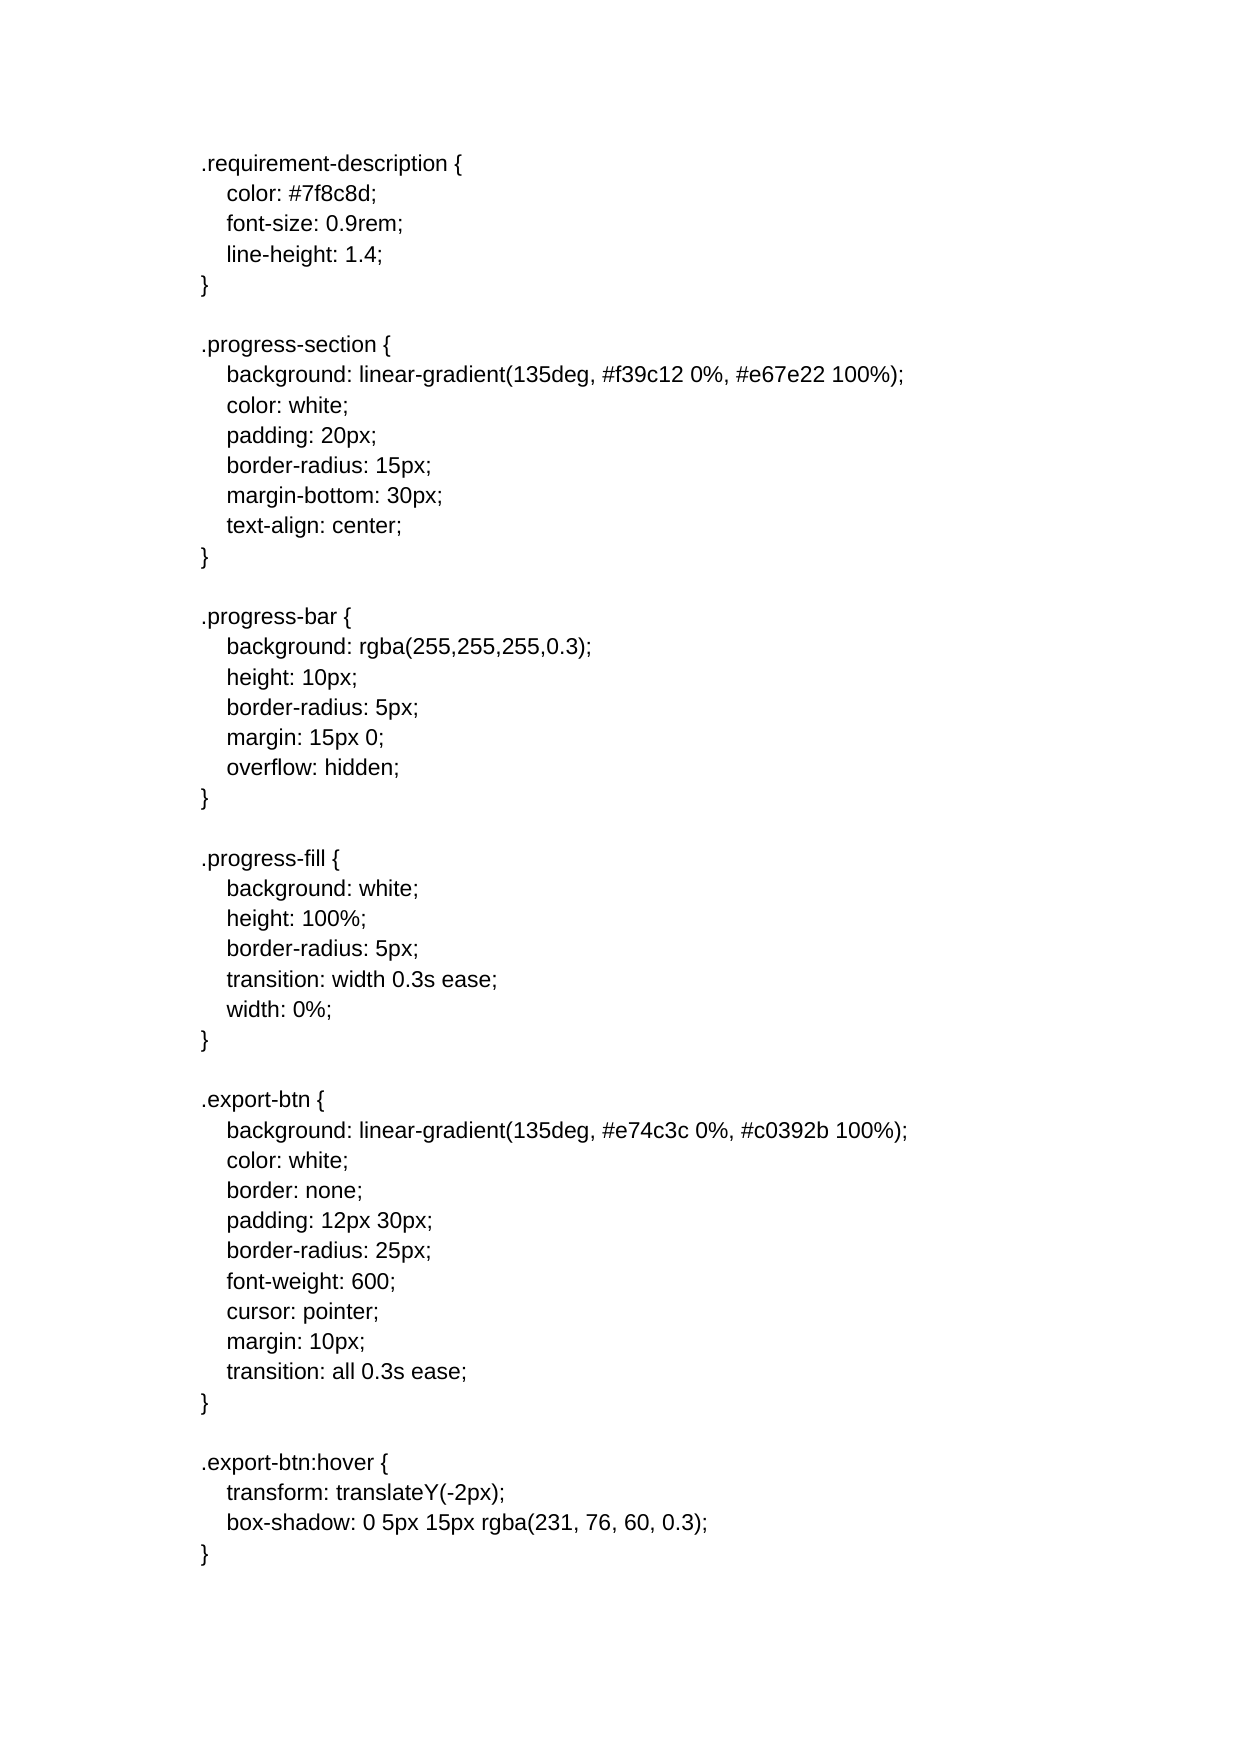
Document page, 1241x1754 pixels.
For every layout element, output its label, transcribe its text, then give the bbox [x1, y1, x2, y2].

text transition: width 0.3s ease; [150, 966, 1090, 992]
text } [150, 1026, 1090, 1052]
text .requirement-description { [150, 150, 1090, 176]
text background: white; [150, 875, 1090, 901]
text border: none; [150, 1177, 1090, 1203]
text text-align: center; [150, 512, 1090, 539]
text border-radius: 5px; [150, 935, 1090, 962]
text margin: 15px 0; [150, 724, 1090, 750]
text border-radius: 15px; [150, 452, 1090, 478]
text .export-btn:hover { [150, 1449, 1090, 1475]
text transform: translateY(-2px); [150, 1479, 1090, 1506]
text } [150, 1539, 1090, 1566]
text color: white; [150, 1147, 1090, 1173]
text background: linear-gradient(135deg, #e74c3c 0%, #c0392b 100%); [150, 1117, 1090, 1143]
text padding: 20px; [150, 422, 1090, 448]
text background: linear-gradient(135deg, #f39c12 0%, #e67e22 100%); [150, 361, 1090, 388]
text cursor: pointer; [150, 1298, 1090, 1324]
text .export-btn { [150, 1086, 1090, 1113]
text transition: all 0.3s ease; [150, 1358, 1090, 1385]
text } [150, 1388, 1090, 1415]
text height: 10px; [150, 663, 1090, 690]
text width: 0%; [150, 996, 1090, 1022]
text background: rgba(255,255,255,0.3); [150, 633, 1090, 660]
text border-radius: 5px; [150, 694, 1090, 720]
text border-radius: 25px; [150, 1237, 1090, 1264]
text font-size: 0.9rem; [150, 210, 1090, 237]
text .progress-fill { [150, 845, 1090, 871]
text overflow: hidden; [150, 754, 1090, 781]
text } [150, 543, 1090, 569]
text margin: 10px; [150, 1328, 1090, 1354]
text line-height: 1.4; [150, 241, 1090, 267]
text color: #7f8c8d; [150, 180, 1090, 207]
text } [150, 784, 1090, 811]
text padding: 12px 30px; [150, 1207, 1090, 1234]
text box-shadow: 0 5px 15px rgba(231, 76, 60, 0.3); [150, 1509, 1090, 1536]
text .progress-section { [150, 331, 1090, 358]
text height: 100%; [150, 905, 1090, 932]
text font-weight: 600; [150, 1268, 1090, 1294]
text color: white; [150, 392, 1090, 418]
text margin-bottom: 30px; [150, 482, 1090, 509]
text } [150, 271, 1090, 297]
text .progress-bar { [150, 603, 1090, 629]
